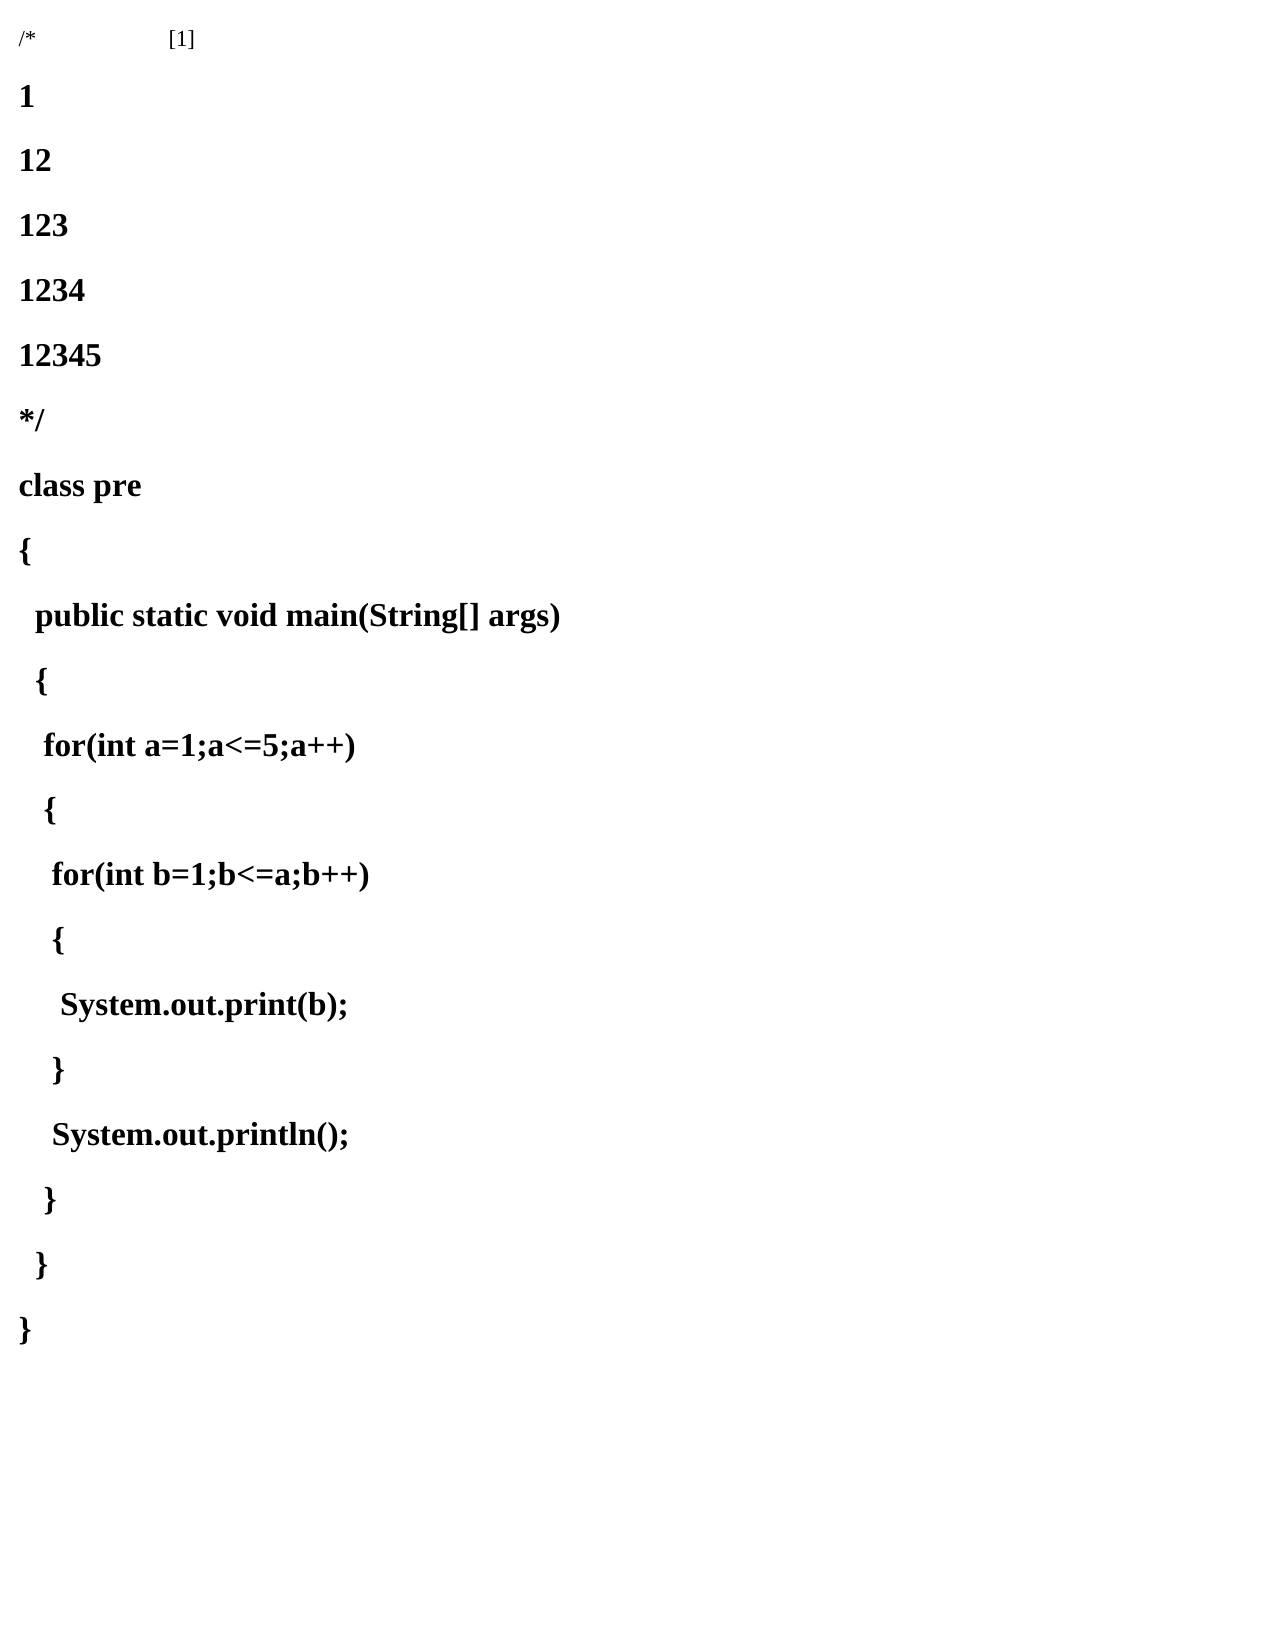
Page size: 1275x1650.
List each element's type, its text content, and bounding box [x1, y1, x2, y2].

text } [18, 1179, 1257, 1217]
text { [18, 790, 1257, 828]
text /* [1] [18, 25, 1257, 51]
text { [18, 530, 1257, 568]
text { [18, 660, 1257, 698]
text } [18, 1309, 1257, 1347]
text 1 [18, 76, 1257, 114]
text public static void main(String[] args) [18, 595, 1257, 633]
text { [18, 919, 1257, 958]
text 1234 [18, 271, 1257, 309]
text System.out.print(b); [18, 984, 1257, 1023]
text 12 [18, 141, 1257, 179]
text class pre [18, 465, 1257, 503]
text */ [18, 400, 1257, 439]
text System.out.println(); [18, 1114, 1257, 1152]
text 12345 [18, 335, 1257, 374]
text for(int b=1;b<=a;b++) [18, 854, 1257, 893]
text } [18, 1049, 1257, 1088]
text } [18, 1244, 1257, 1282]
text for(int a=1;a<=5;a++) [18, 725, 1257, 763]
text 123 [18, 206, 1257, 244]
